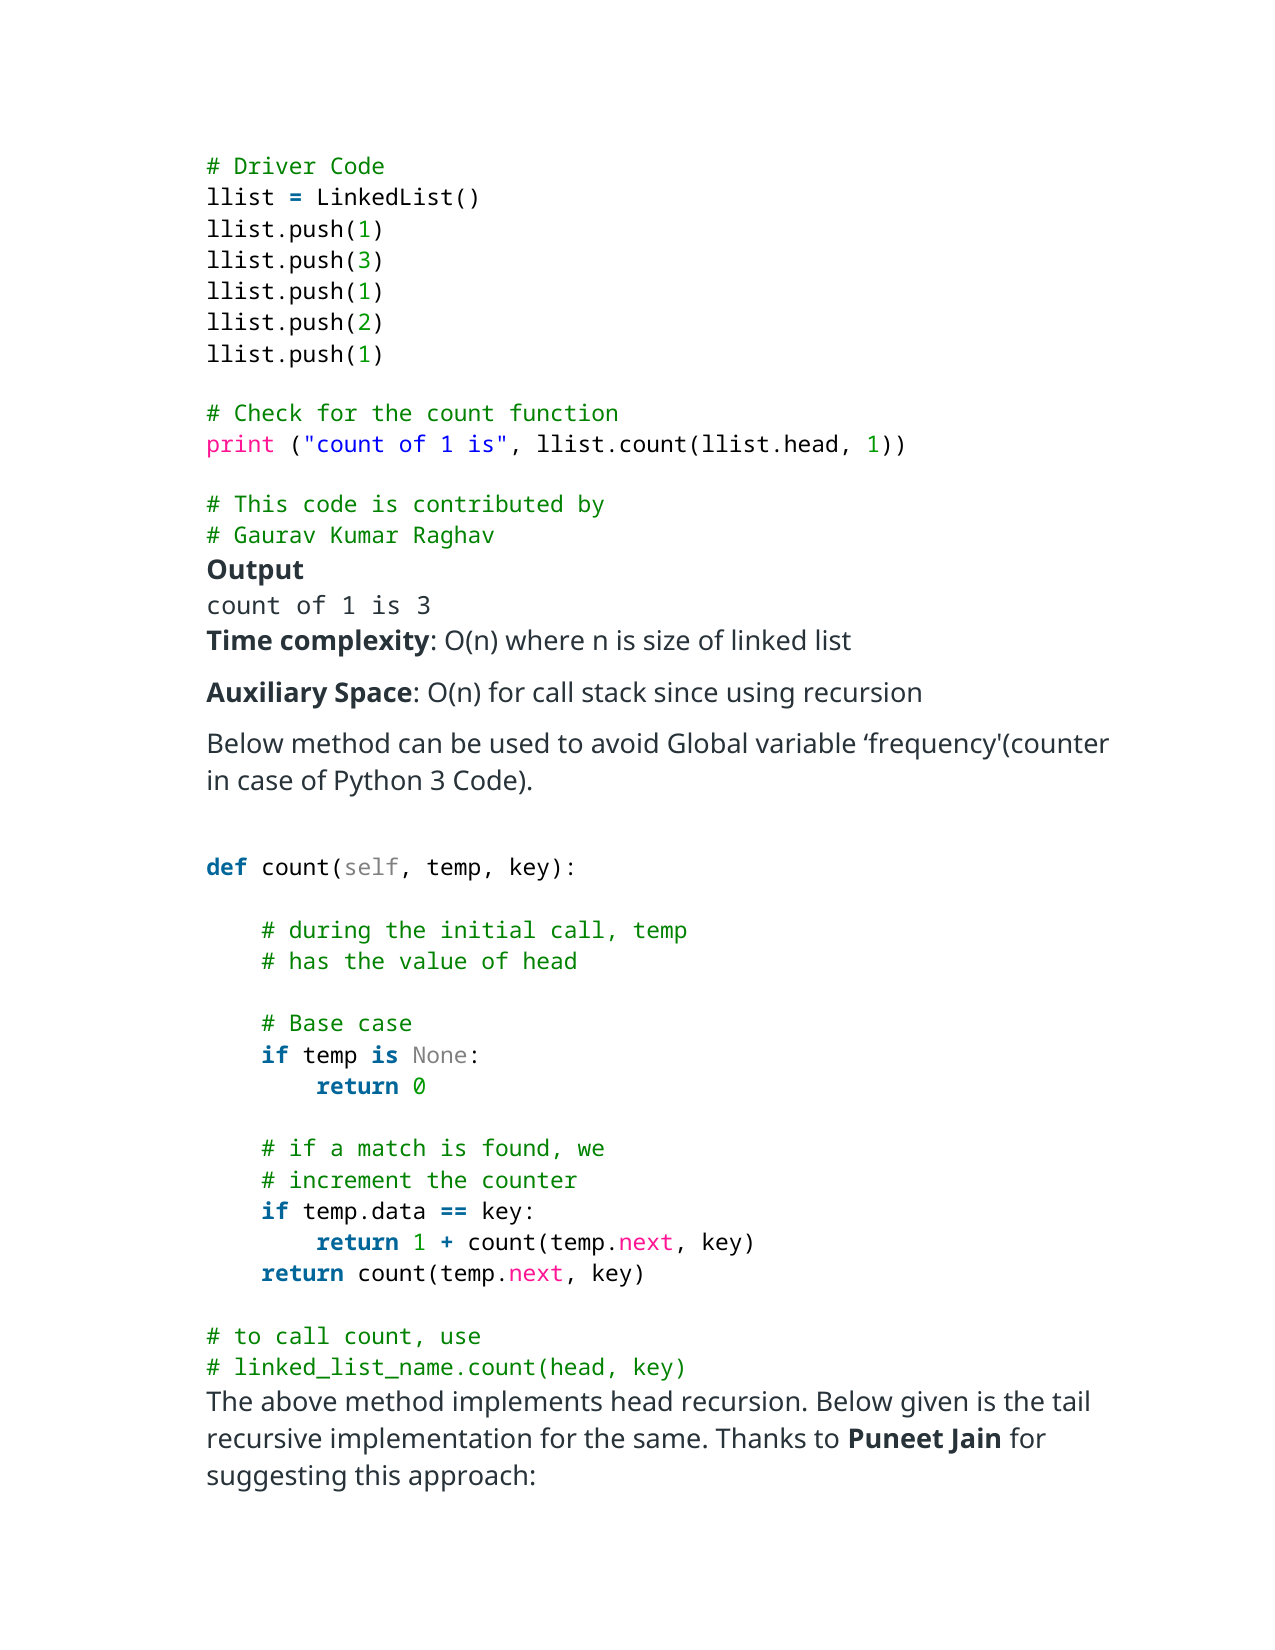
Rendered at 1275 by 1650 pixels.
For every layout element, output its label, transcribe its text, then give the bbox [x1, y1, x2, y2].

text return 0 [206, 1070, 1125, 1101]
text return 1 + count(temp.next, key) [206, 1226, 1125, 1257]
text if temp.data == key: [206, 1195, 1125, 1226]
text # Driver Code [206, 150, 1125, 181]
text # has the value of head [206, 945, 1125, 976]
text llist.push(3) [206, 244, 1125, 275]
text print ("count of 1 is", llist.count(llist.head, 1)) [206, 428, 1125, 460]
text # during the initial call, temp [206, 914, 1125, 945]
text llist = LinkedList() [206, 181, 1125, 212]
text # to call count, use [206, 1320, 1125, 1351]
text # linked_list_name.count(head, key) [206, 1351, 1125, 1382]
text Output [206, 551, 1125, 587]
text # Check for the count function [206, 397, 1125, 428]
text # This code is contributed by [206, 488, 1125, 519]
text Auxiliary Space: O(n) for call stack since using recursion [206, 673, 1125, 710]
text def count(self, temp, key): [206, 851, 1125, 882]
text llist.push(1) [206, 212, 1125, 244]
text llist.push(1) [206, 275, 1125, 306]
text The above method implements head recursion. Below given is the tail recursive implementation for the same. Thanks to Puneet Jain for suggesting this approach: [206, 1382, 1125, 1493]
text # Base case [206, 1007, 1125, 1039]
text # if a match is found, we [206, 1132, 1125, 1164]
text llist.push(2) [206, 306, 1125, 337]
text count of 1 is 3 [206, 587, 1125, 622]
text # Gaurav Kumar Raghav [206, 519, 1125, 551]
text llist.push(1) [206, 337, 1125, 369]
text return count(temp.next, key) [206, 1257, 1125, 1289]
text Below method can be used to avoid Global variable ‘frequency'(counter in case of Python 3 Code). [206, 724, 1125, 798]
text Time complexity: O(n) where n is size of linked list [206, 622, 1125, 658]
text # increment the counter [206, 1164, 1125, 1195]
text if temp is None: [206, 1039, 1125, 1070]
